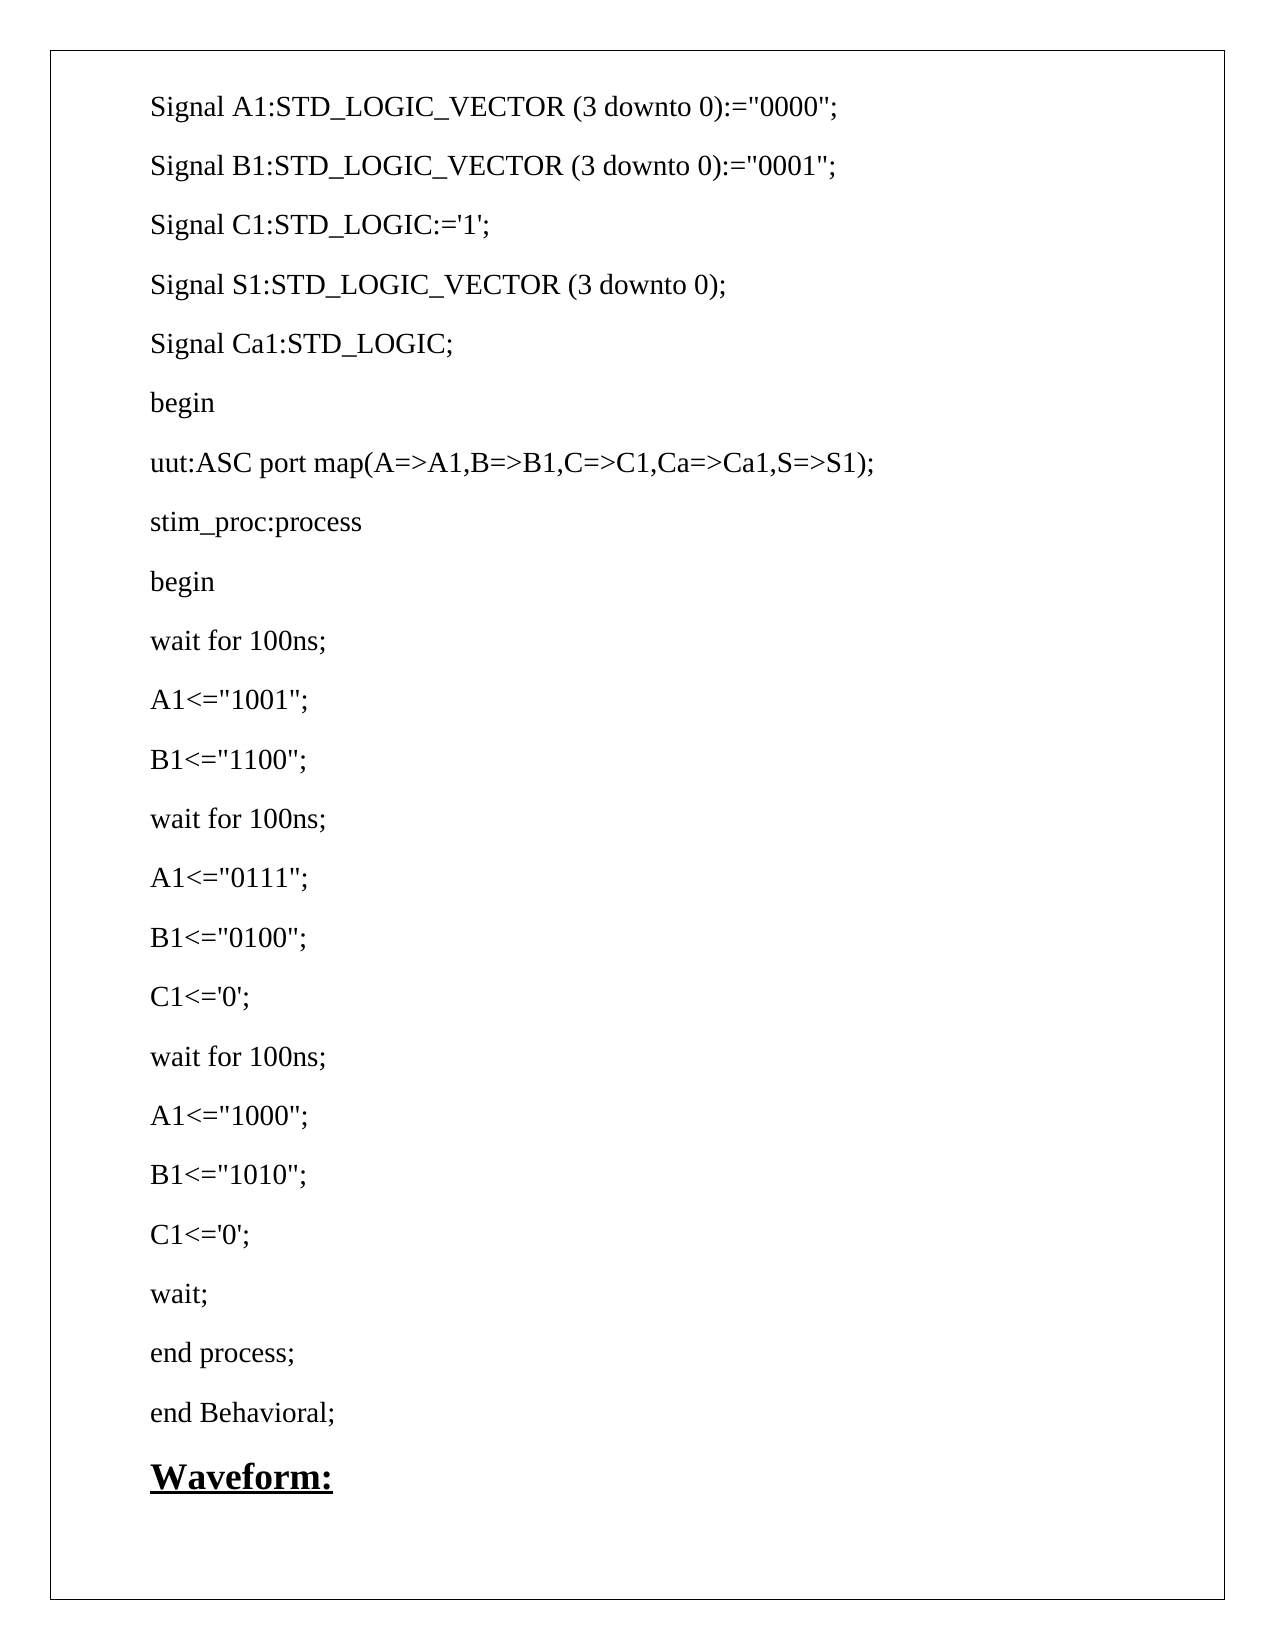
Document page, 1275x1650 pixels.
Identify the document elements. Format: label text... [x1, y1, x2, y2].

text end Behavioral; [150, 1395, 1125, 1428]
text end process; [150, 1336, 1125, 1369]
text B1<="0100"; [150, 920, 1125, 953]
text Signal C1:STD_LOGIC:='1'; [150, 207, 1125, 241]
text A1<="1000"; [150, 1098, 1125, 1132]
text C1<='0'; [150, 1217, 1125, 1250]
text uut:ASC port map(A=>A1,B=>B1,C=>C1,Ca=>Ca1,S=>S1); [150, 445, 1125, 478]
text C1<='0'; [150, 979, 1125, 1013]
text A1<="0111"; [150, 861, 1125, 894]
text begin [150, 386, 1125, 419]
text wait for 100ns; [150, 1039, 1125, 1072]
text wait for 100ns; [150, 623, 1125, 657]
text Signal Ca1:STD_LOGIC; [150, 326, 1125, 360]
text wait; [150, 1276, 1125, 1310]
text Signal A1:STD_LOGIC_VECTOR (3 downto 0):="0000"; [150, 89, 1125, 122]
text B1<="1100"; [150, 742, 1125, 775]
text Signal S1:STD_LOGIC_VECTOR (3 downto 0); [150, 267, 1125, 300]
text B1<="1010"; [150, 1157, 1125, 1191]
text A1<="1001"; [150, 682, 1125, 716]
text Waveform: [150, 1454, 1125, 1497]
text wait for 100ns; [150, 801, 1125, 835]
text Signal B1:STD_LOGIC_VECTOR (3 downto 0):="0001"; [150, 148, 1125, 182]
text begin [150, 564, 1125, 597]
text stim_proc:process [150, 504, 1125, 538]
